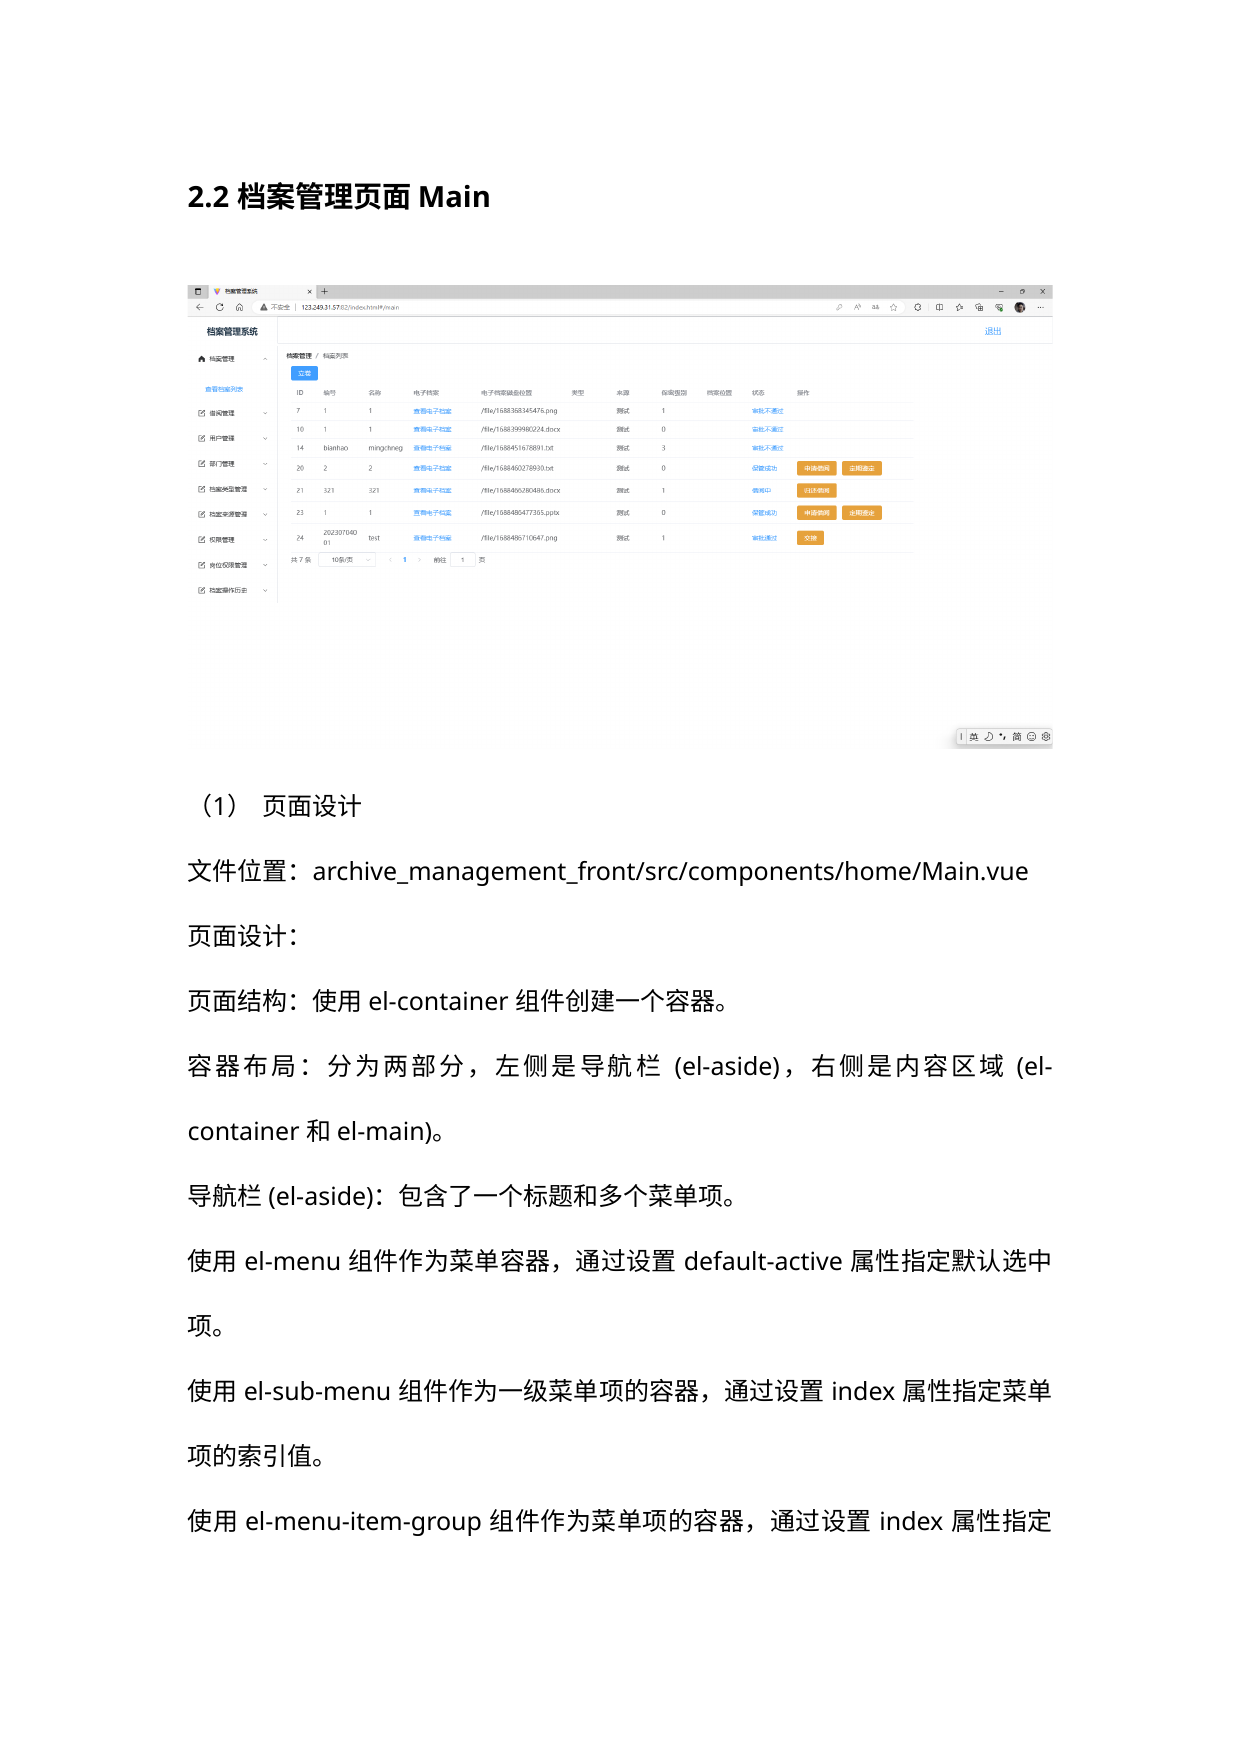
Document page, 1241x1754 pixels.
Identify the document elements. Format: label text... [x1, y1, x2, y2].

text 使用 el-sub-menu 组件作为一级菜单项的容器，通过设置 index 属性指定菜单项的索引值。 [187, 1357, 1053, 1487]
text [187, 1487, 1053, 1552]
text 文件位置：archive_management_front/src/components/home/Main.vue [187, 837, 1053, 902]
text 页面结构：使用 el-container 组件创建一个容器。 [187, 967, 1053, 1032]
list 页面设计 [187, 772, 1053, 837]
text 导航栏 (el-aside)：包含了一个标题和多个菜单项。 [187, 1162, 1053, 1227]
subtitle 2.2 档案管理页面Main [187, 162, 1053, 227]
text 页面设计： [187, 902, 1053, 967]
picture [187, 285, 1053, 749]
text 使用 el-menu 组件作为菜单容器，通过设置 default-active 属性指定默认选中项。 [187, 1227, 1053, 1357]
text 容器布局：分为两部分，左侧是导航栏 (el-aside)，右侧是内容区域 (el-container 和 el-main)。 [187, 1032, 1053, 1162]
